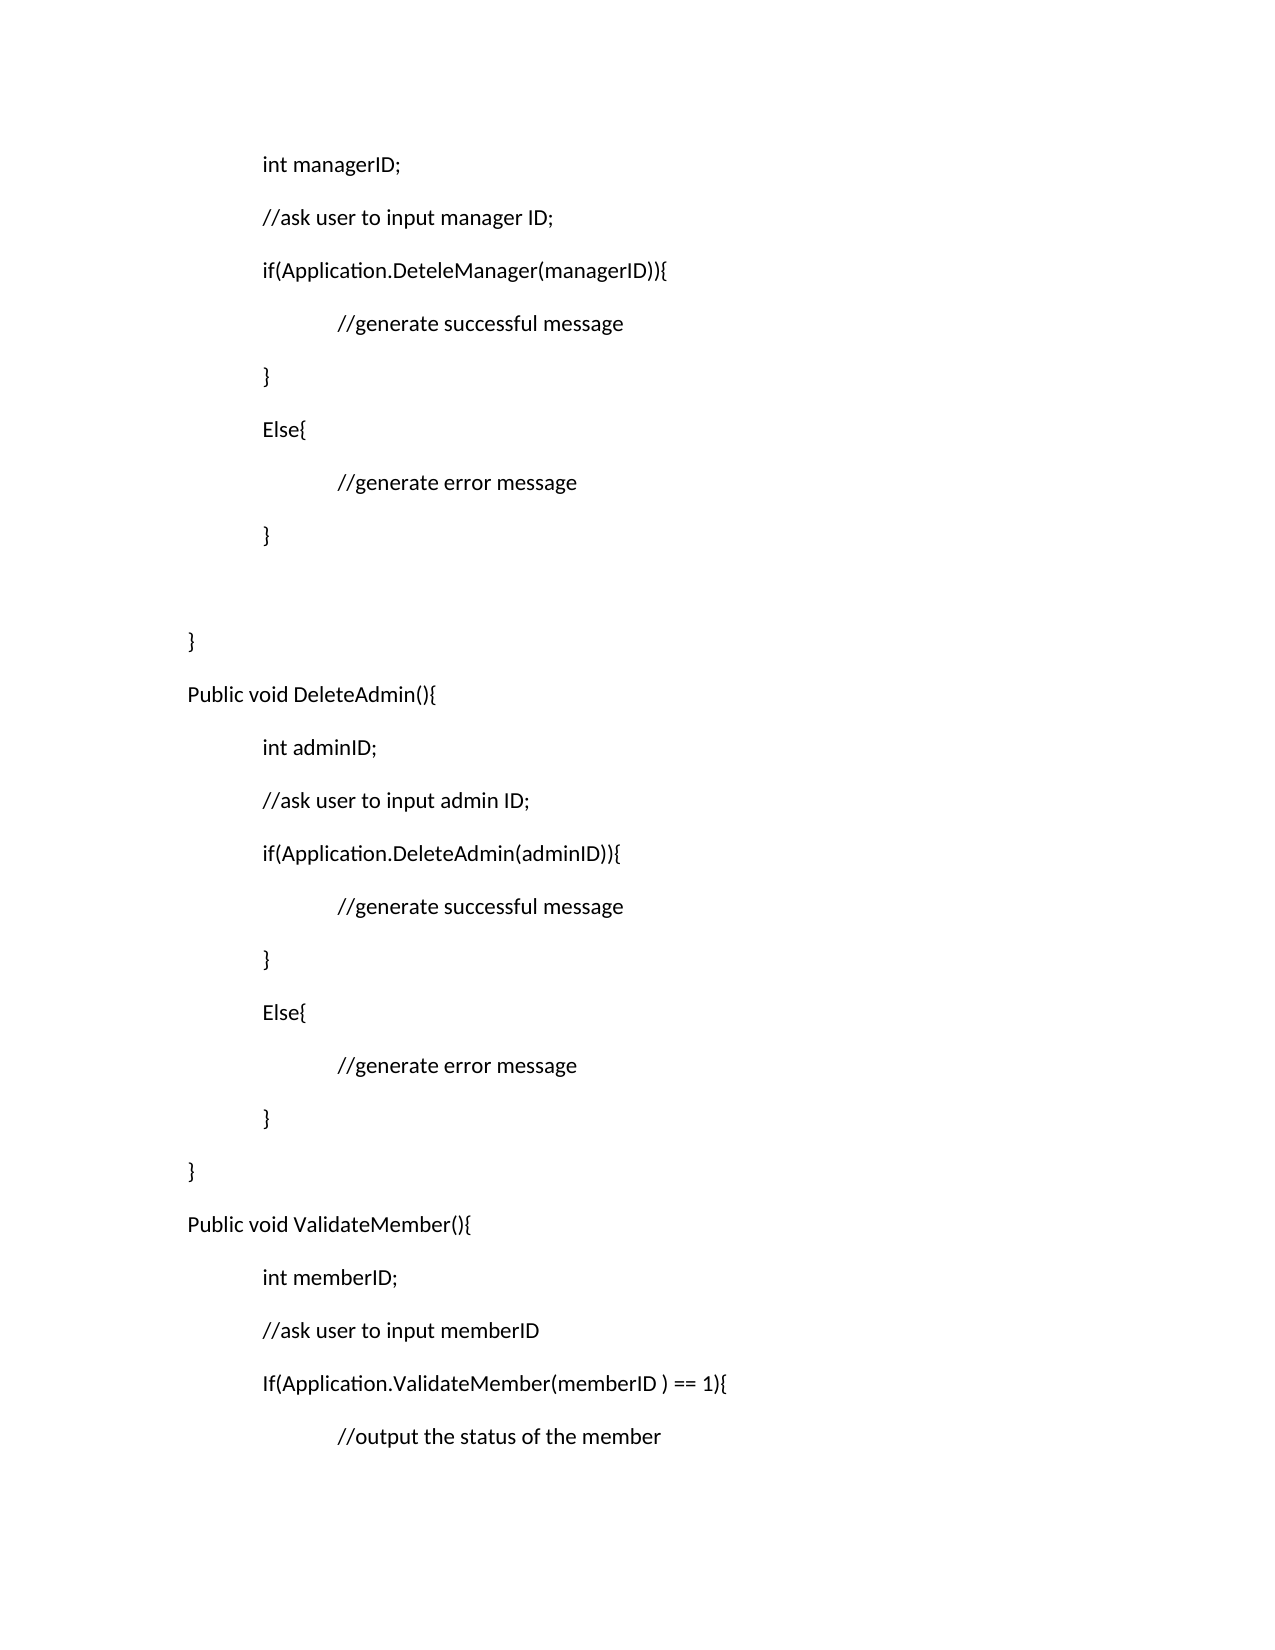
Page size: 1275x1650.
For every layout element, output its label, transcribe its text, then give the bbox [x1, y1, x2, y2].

text int managerID; [187, 150, 1087, 178]
text //generate successful message [187, 309, 1087, 337]
text } [187, 945, 1087, 973]
text int adminID; [187, 733, 1087, 761]
text //generate successful message [187, 892, 1087, 920]
text Else{ [187, 998, 1087, 1026]
text int memberID; [187, 1263, 1087, 1291]
text Else{ [187, 415, 1087, 443]
text //ask user to input admin ID; [187, 786, 1087, 814]
text if(Application.DeteleManager(managerID)){ [187, 256, 1087, 284]
text //output the status of the member [187, 1422, 1087, 1451]
text //ask user to input manager ID; [187, 203, 1087, 231]
text If(Application.ValidateMember(memberID ) == 1){ [187, 1369, 1087, 1397]
text } [187, 627, 1087, 655]
text //generate error message [187, 1051, 1087, 1079]
text } [187, 1104, 1087, 1132]
text Public void DeleteAdmin(){ [187, 680, 1087, 708]
text //ask user to input memberID [187, 1316, 1087, 1344]
text } [187, 521, 1087, 549]
text Public void ValidateMember(){ [187, 1210, 1087, 1238]
text } [187, 1157, 1087, 1185]
text } [187, 362, 1087, 390]
text //generate error message [187, 468, 1087, 496]
text if(Application.DeleteAdmin(adminID)){ [187, 839, 1087, 867]
